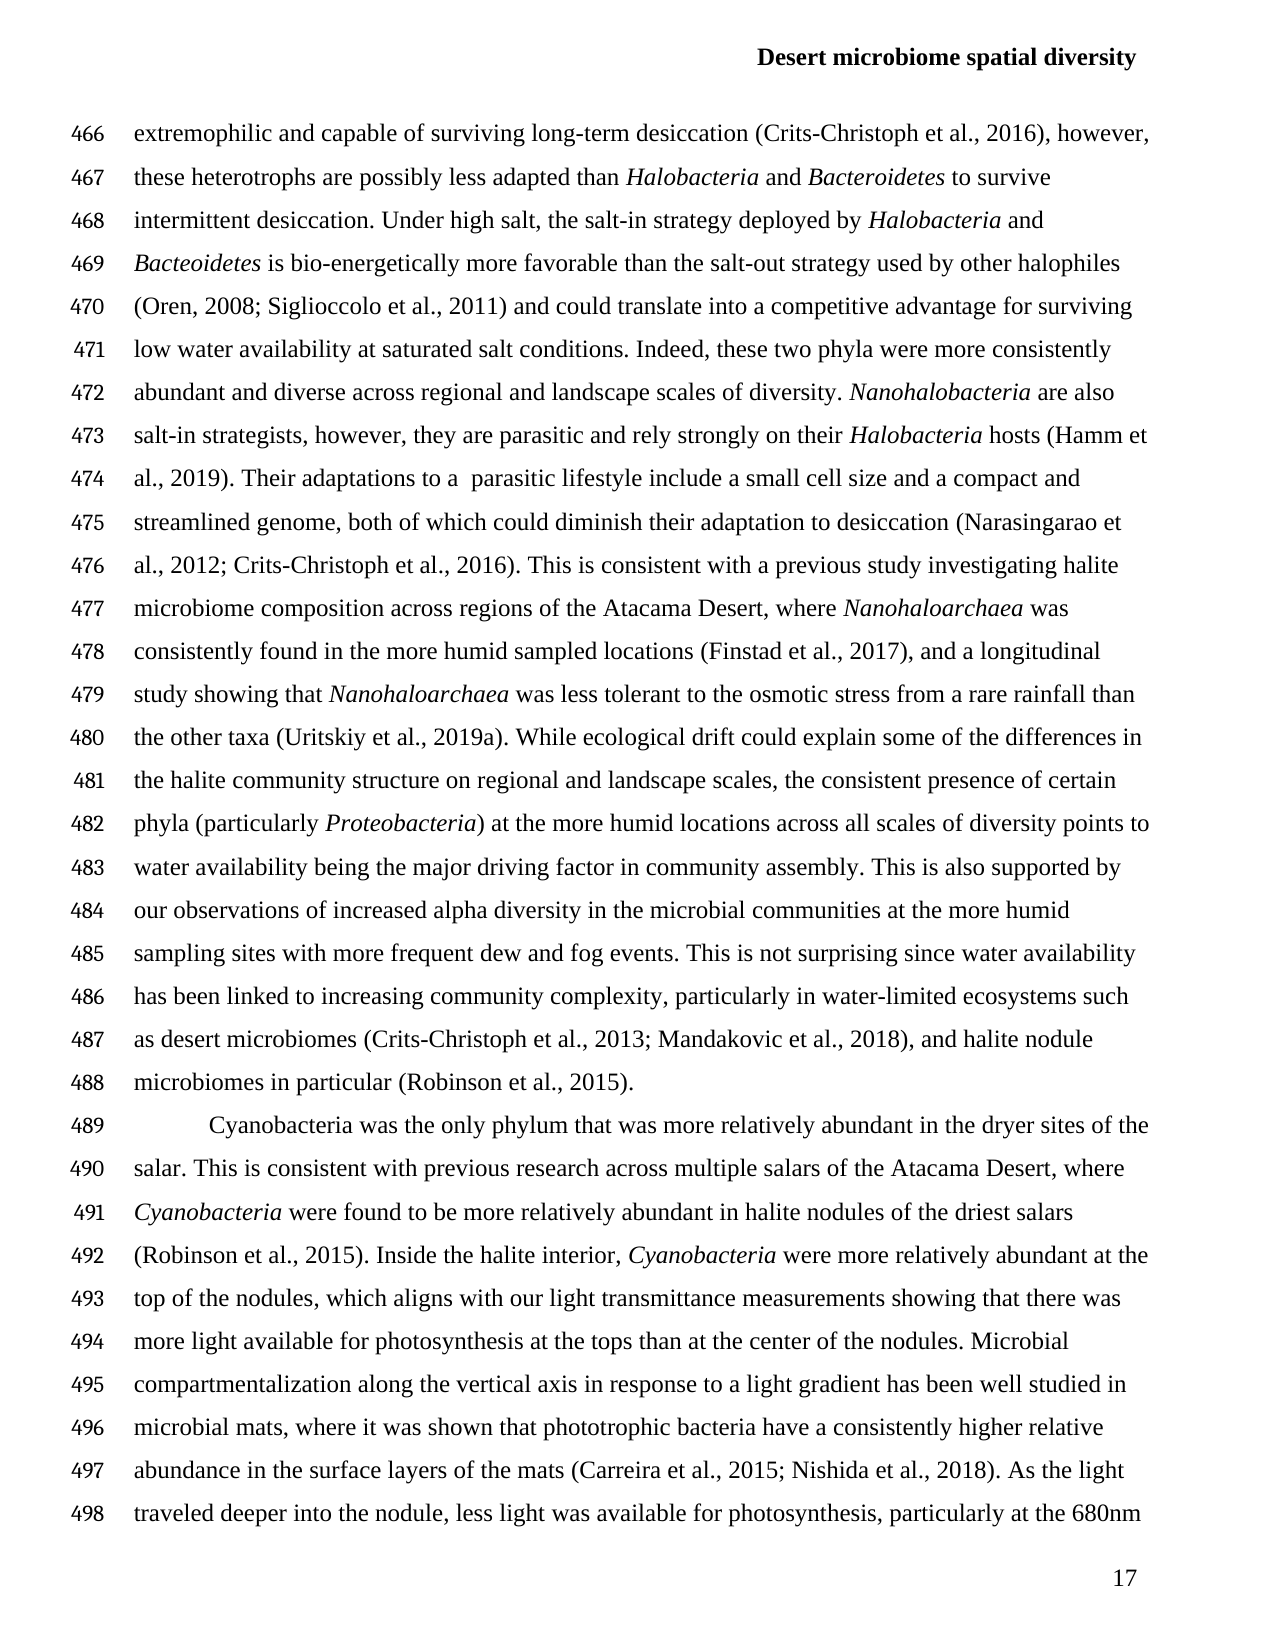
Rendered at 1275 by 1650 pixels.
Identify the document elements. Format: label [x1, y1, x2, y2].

text [133, 1110, 1152, 1527]
text [133, 118, 1152, 1096]
